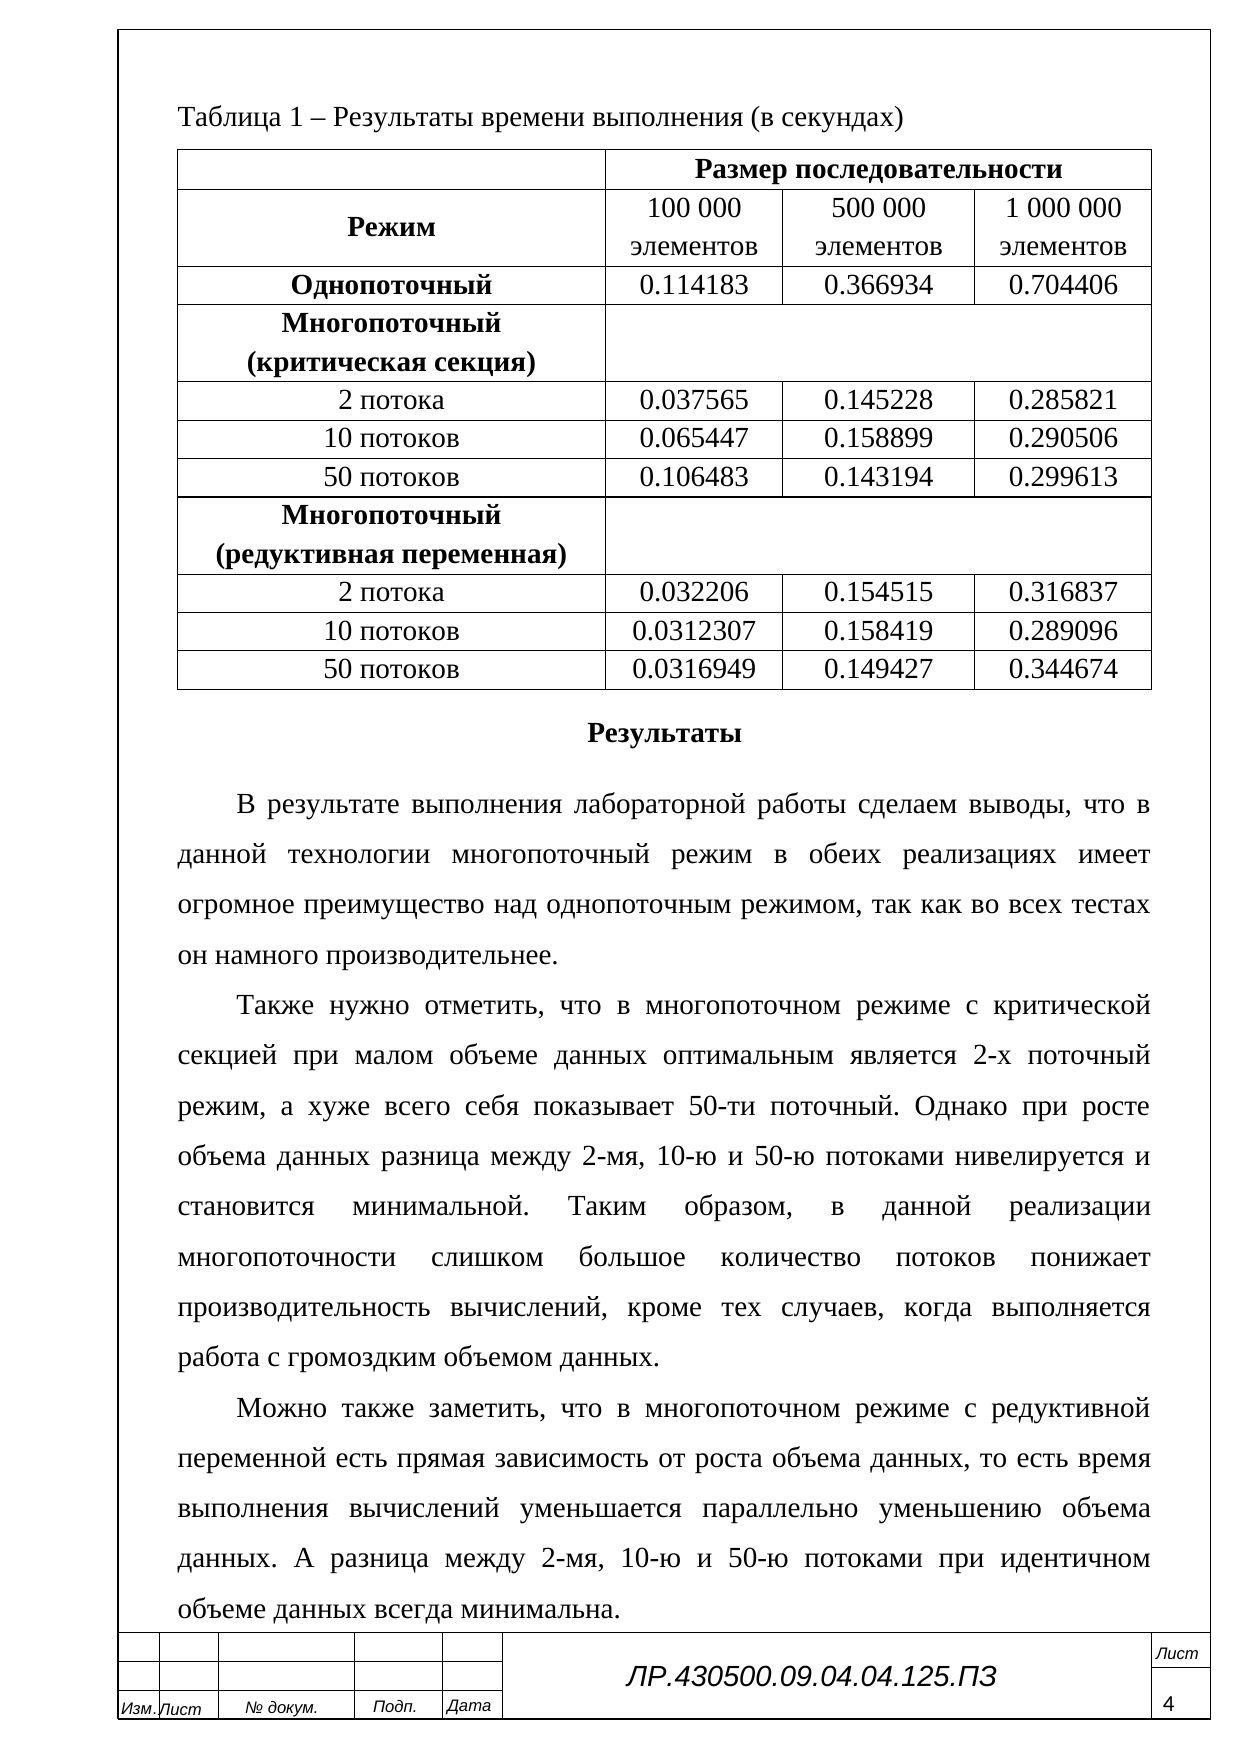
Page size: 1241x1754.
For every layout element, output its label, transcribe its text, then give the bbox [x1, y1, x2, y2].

table_header [178, 150, 605, 189]
table_cell Однопоточный [178, 267, 605, 304]
text Также нужно отметить, что в многопоточном режиме с критической секцией при малом объеме данных оптимальным является 2-х поточный режим, а хуже всего себя показывает 50-ти поточный. Однако при росте объема данных разница между 2-мя, 10-ю и 50-ю потоками нивелируется и становится минимальной. Таким образом, в данной реализации многопоточности слишком большое количество потоков понижает производительность вычислений, кроме тех случаев, когда выполняется работа с громоздким объемом данных. [177, 987, 1152, 1373]
table_cell 10 потоков [178, 421, 605, 458]
text В результате выполнения лабораторной работы сделаем выводы, что в данной технологии многопоточный режим в обеих реализациях имеет огромное преимущество над однопоточным режимом, так как во всех тестах он намного производительнее. [177, 786, 1152, 970]
table_cell 50 потоков [178, 651, 605, 689]
table_cell 0.149427 [783, 651, 974, 689]
table_cell 50 потоков [178, 459, 605, 496]
table_cell 0.299613 [975, 459, 1151, 496]
table_cell 0.0316949 [606, 651, 782, 689]
table_cell Многопоточный (критическая секция) [178, 305, 605, 381]
table_cell 10 потоков [178, 613, 605, 650]
table_cell 0.158899 [783, 421, 974, 458]
table_cell 100 000 элементов [606, 190, 782, 266]
table_header Размер последовательности [606, 150, 1151, 189]
table_cell 0.316837 [975, 575, 1151, 612]
table_cell 2 потока [178, 382, 605, 419]
table_cell 500 000 элементов [783, 190, 974, 266]
table_cell 0.037565 [606, 382, 782, 419]
table_cell 0.106483 [606, 459, 782, 496]
text Можно также заметить, что в многопоточном режиме с редуктивной переменной есть прямая зависимость от роста объема данных, то есть время выполнения вычислений уменьшается параллельно уменьшению объема данных. А разница между 2-мя, 10-ю и 50-ю потоками при идентичном объеме данных всегда минимальна. [177, 1390, 1152, 1624]
table_cell 0.158419 [783, 613, 974, 650]
table_cell 2 потока [178, 575, 605, 612]
table_cell 0.145228 [783, 382, 974, 419]
table_cell [606, 498, 1151, 573]
table_cell 1 000 000 элементов [975, 190, 1151, 266]
table_cell 0.154515 [783, 575, 974, 612]
table_cell 0.290506 [975, 421, 1151, 458]
table_cell 0.0312307 [606, 613, 782, 650]
text Результаты [177, 715, 1152, 748]
table_cell 0.114183 [606, 267, 782, 304]
table_cell 0.032206 [606, 575, 782, 612]
table_cell 0.366934 [783, 267, 974, 304]
table_cell Режим [178, 190, 605, 266]
table_cell 0.289096 [975, 613, 1151, 650]
table_cell 0.143194 [783, 459, 974, 496]
table_cell 0.285821 [975, 382, 1151, 419]
table_cell Многопоточный (редуктивная переменная) [178, 498, 605, 573]
table_cell 0.065447 [606, 421, 782, 458]
table_cell [606, 305, 1151, 381]
text Таблица 1 – Результаты времени выполнения (в секундах) [177, 99, 1152, 132]
table_cell 0.344674 [975, 651, 1151, 689]
table_cell 0.704406 [975, 267, 1151, 304]
